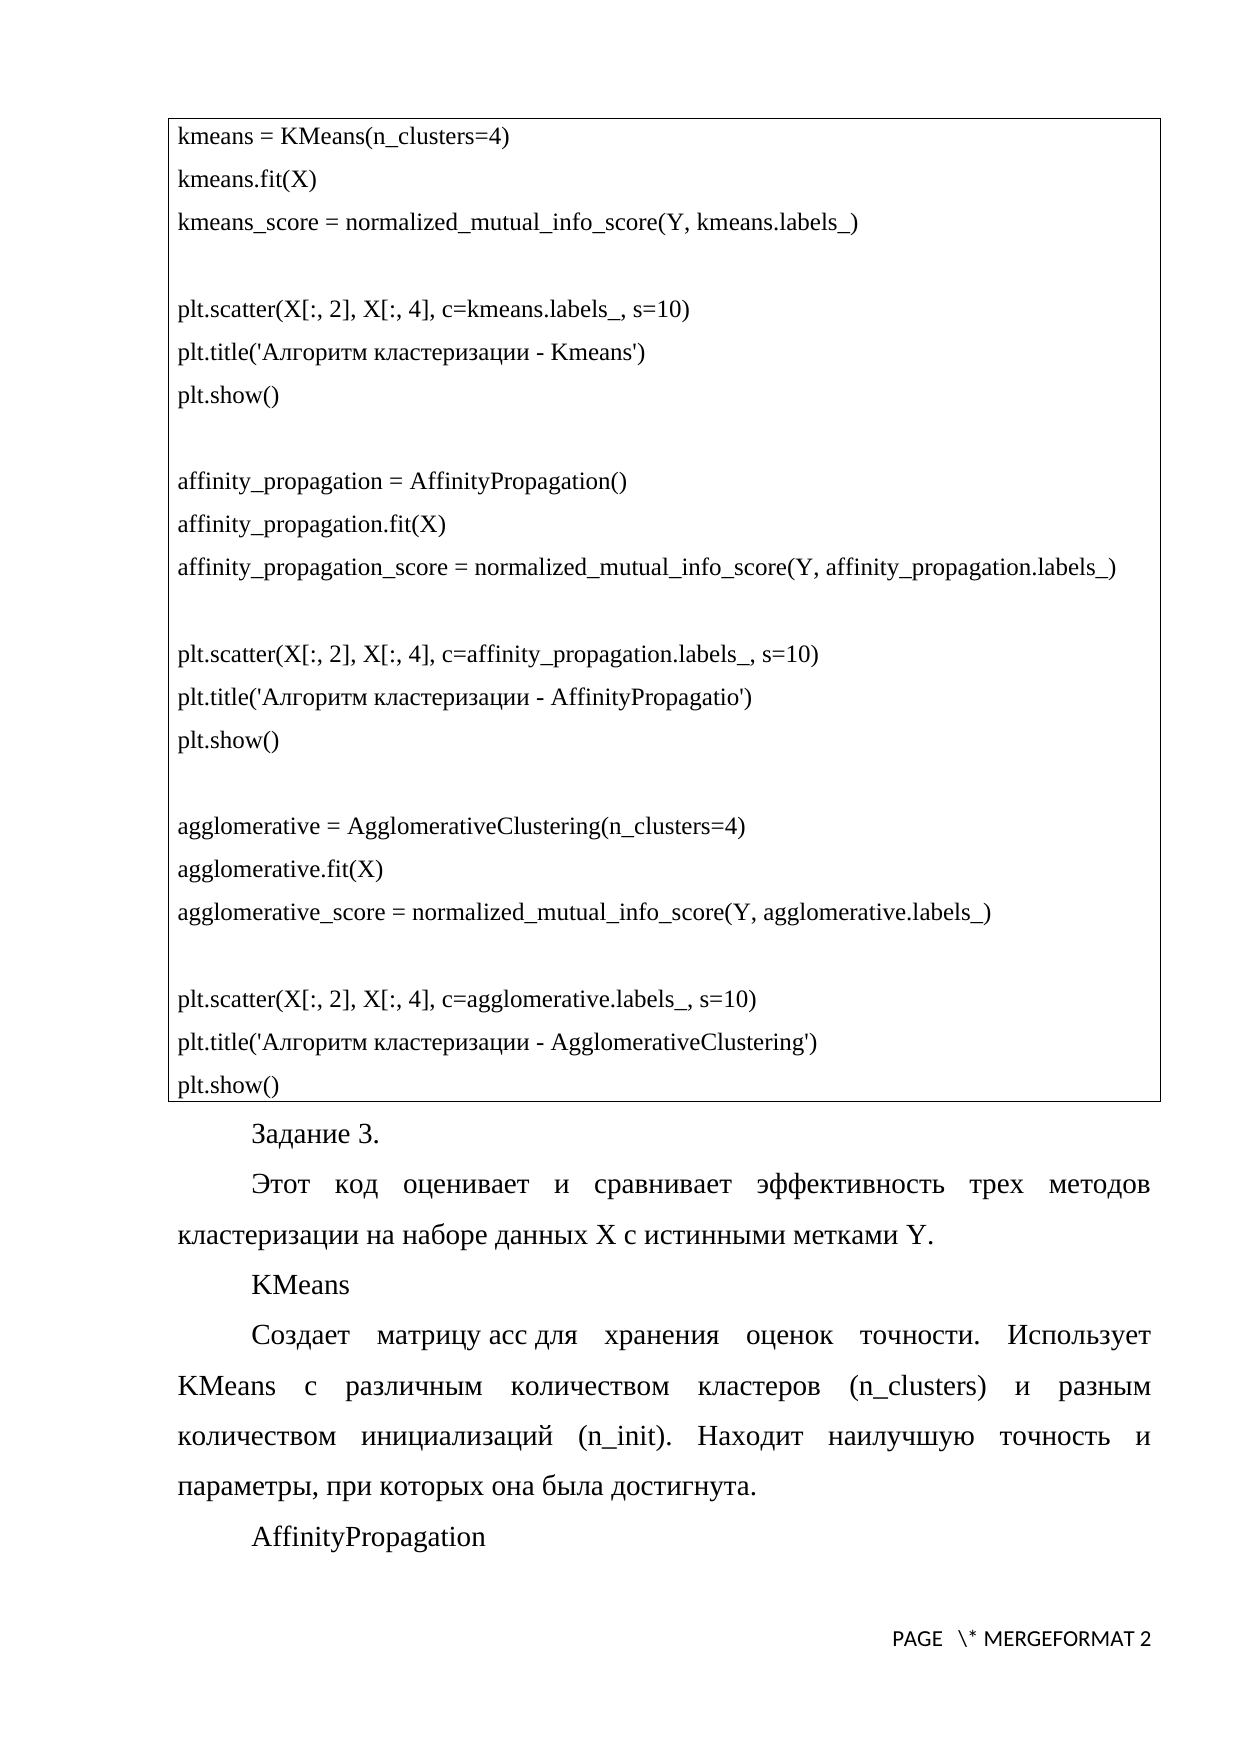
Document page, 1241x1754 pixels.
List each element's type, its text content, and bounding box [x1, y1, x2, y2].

text Задание 3. [177, 1116, 1152, 1150]
text Создает матрицу acc для хранения оценок точности. Использует KMeans с различным количеством кластеров (n_clusters) и разным количеством инициализаций (n_init). Находит наилучшую точность и параметры, при которых она была достигнута. [177, 1317, 1152, 1502]
text Этот код оценивает и сравнивает эффективность трех методов кластеризации на наборе данных X с истинными метками Y. [177, 1167, 1152, 1250]
text AffinityPropagation [177, 1519, 1152, 1552]
text KMeans [177, 1267, 1152, 1301]
text kmeans = KMeans(n_clusters=4) kmeans.fit(X) kmeans_score = normalized_mutual_info_score(Y, kmeans.labels_) plt.scatter(X[:, 2], X[:, 4], c=kmeans.labels_, s=10) plt.title('Алгоритм кластеризации - Kmeans') plt.show() affinity_propagation = AffinityPropagation() affinity_propagation.fit(X) affinity_propagation_score = normalized_mutual_info_score(Y, affinity_propagation.labels_) plt.scatter(X[:, 2], X[:, 4], c=affinity_propagation.labels_, s=10) plt.title('Алгоритм кластеризации - AffinityPropagatio') plt.show() agglomerative = AgglomerativeClustering(n_clusters=4) agglomerative.fit(X) agglomerative_score = normalized_mutual_info_score(Y, agglomerative.labels_) plt.scatter(X[:, 2], X[:, 4], c=agglomerative.labels_, s=10) plt.title('Алгоритм кластеризации - AgglomerativeClustering') plt.show() [169, 119, 1160, 1101]
